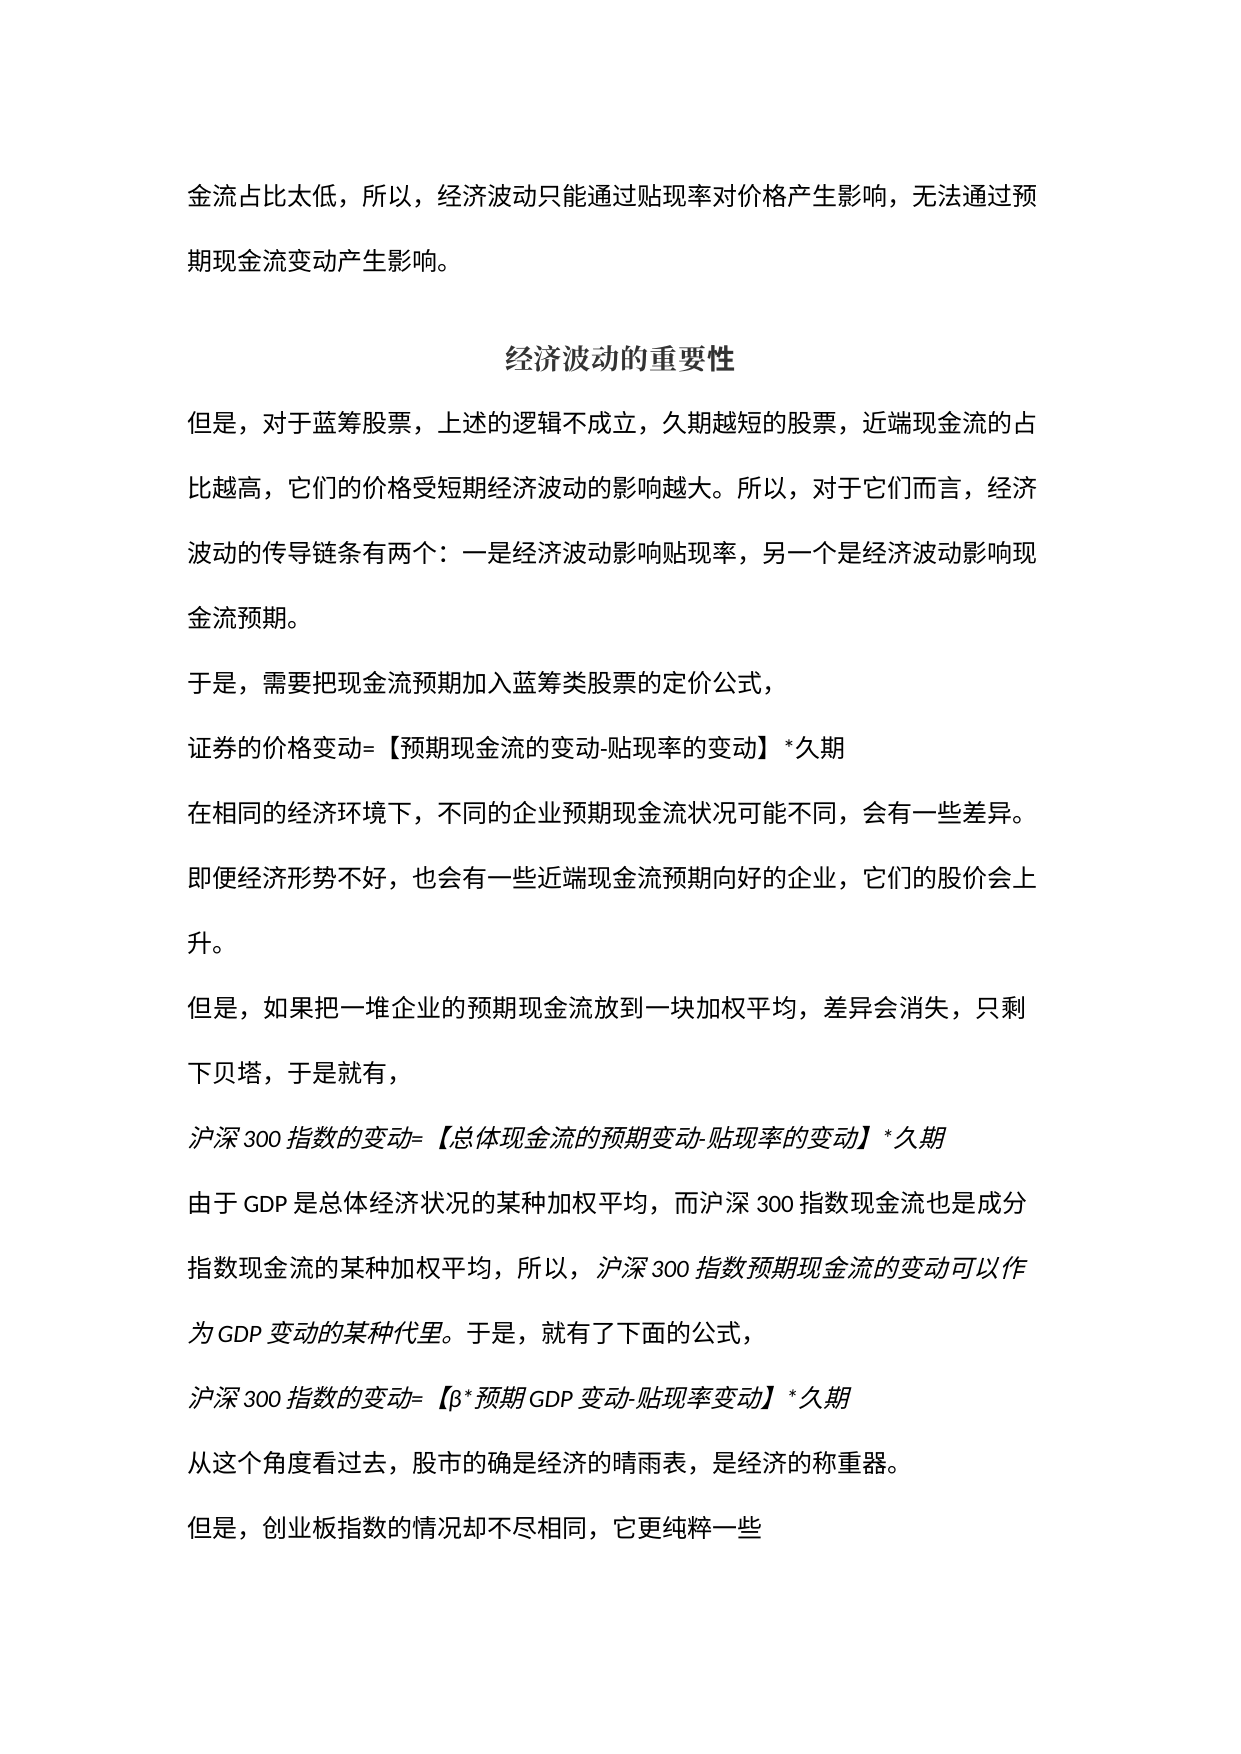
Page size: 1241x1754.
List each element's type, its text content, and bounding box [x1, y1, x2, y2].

text 但是，如果把一堆企业的预期现金流放到一块加权平均，差异会消失，只剩下贝塔，于是就有， [187, 974, 1028, 1104]
text 证券的价格变动=【预期现金流的变动-贴现率的变动】*久期 [187, 714, 1053, 779]
text 但是，创业板指数的情况却不尽相同，它更纯粹一些 [187, 1494, 1028, 1559]
text 于是，需要把现金流预期加入蓝筹类股票的定价公式， [187, 649, 1053, 714]
text 但是，对于蓝筹股票，上述的逻辑不成立，久期越短的股票，近端现金流的占比越高，它们的价格受短期经济波动的影响越大。所以，对于它们而言，经济波动的传导链条有两个：一是经济波动影响贴现率，另一个是经济波动影响现金流预期。 [187, 389, 1053, 649]
text 由于GDP是总体经济状况的某种加权平均，而沪深300指数现金流也是成分指数现金流的某种加权平均，所以，沪深300指数预期现金流的变动可以作为GDP变动的某种代里。于是，就有了下面的公式， [187, 1169, 1028, 1364]
text 沪深300指数的变动=【总体现金流的预期变动-贴现率的变动】*久期 [187, 1104, 1028, 1169]
text 在相同的经济环境下，不同的企业预期现金流状况可能不同，会有一些差异。即便经济形势不好，也会有一些近端现金流预期向好的企业，它们的股价会上升。 [187, 779, 1053, 974]
text 沪深300指数的变动=【β*预期GDP变动-贴现率变动】*久期 [187, 1364, 1028, 1429]
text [187, 162, 1053, 292]
text 经济波动的重要性 [187, 324, 1053, 389]
text 从这个角度看过去，股市的确是经济的晴雨表，是经济的称重器。 [187, 1429, 1053, 1494]
